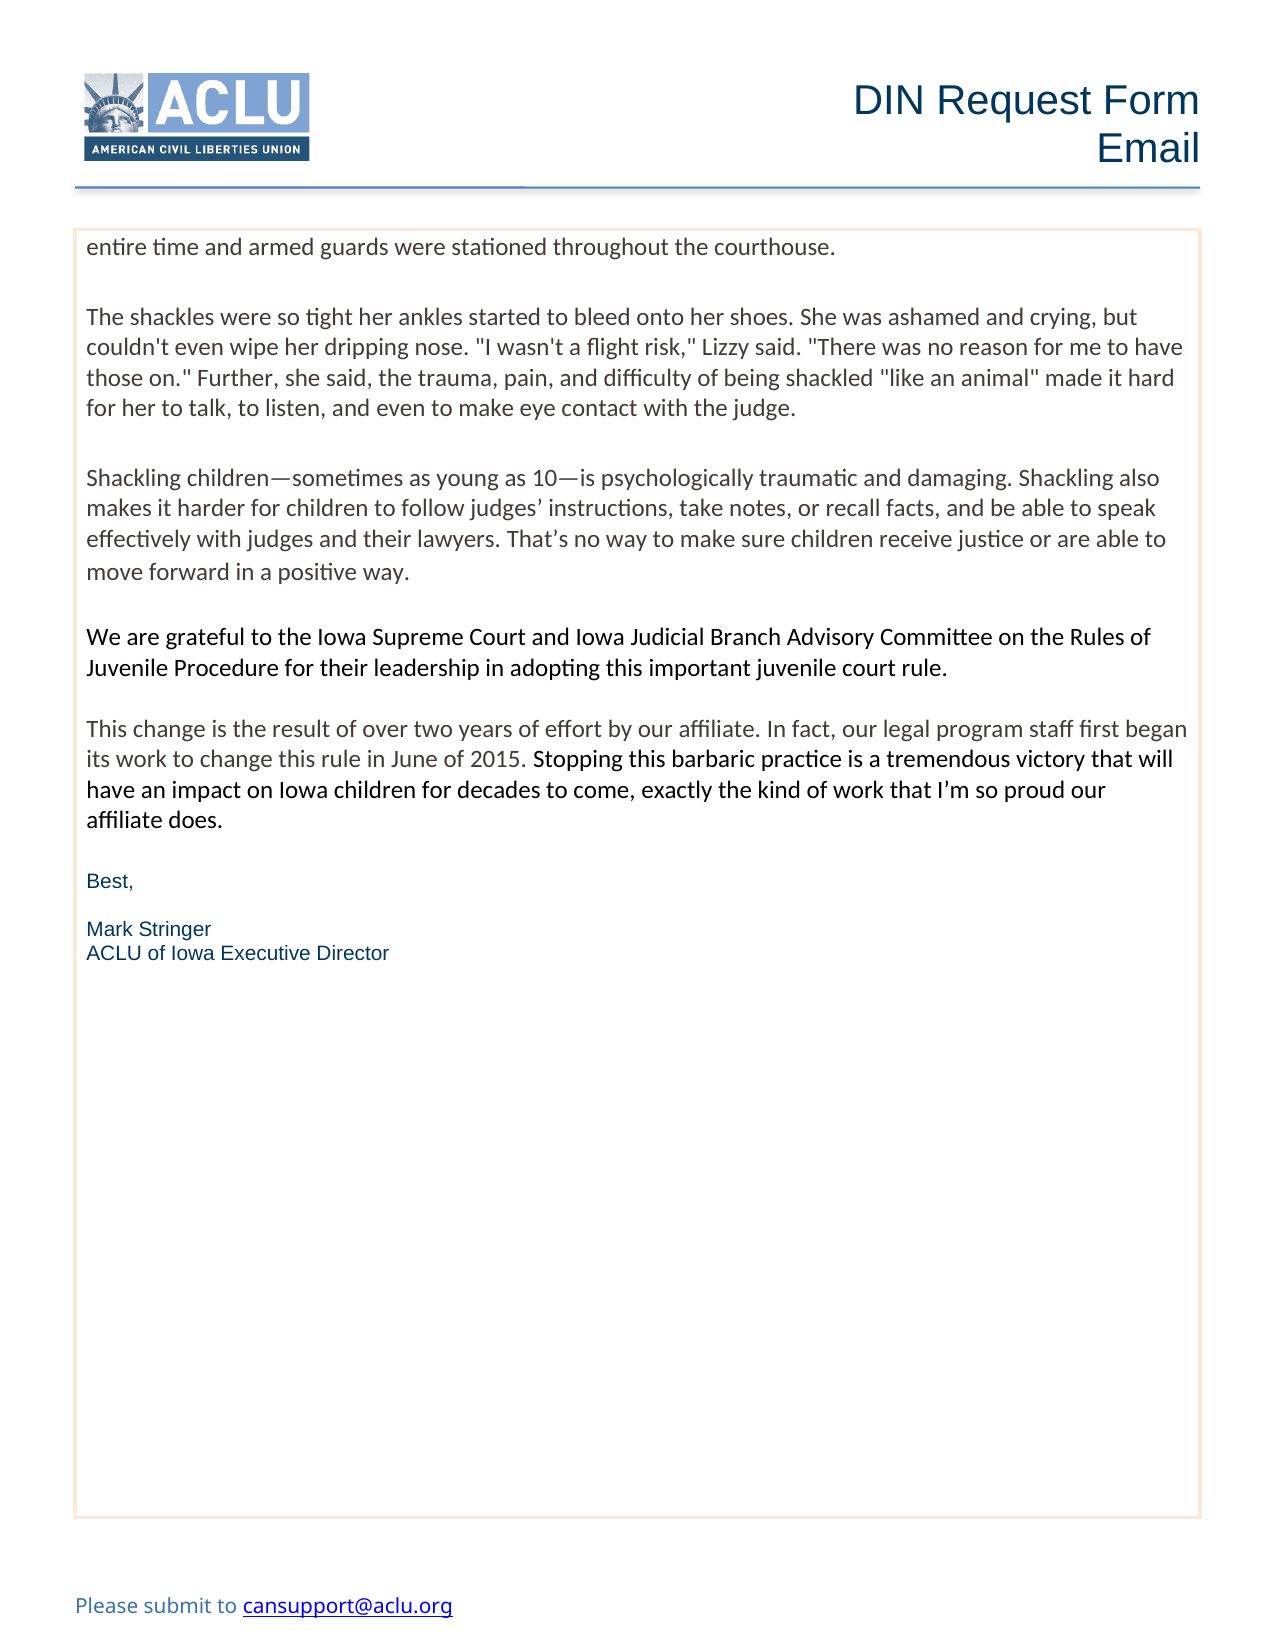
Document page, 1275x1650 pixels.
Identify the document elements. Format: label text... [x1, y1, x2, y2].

picture [84, 73, 310, 161]
